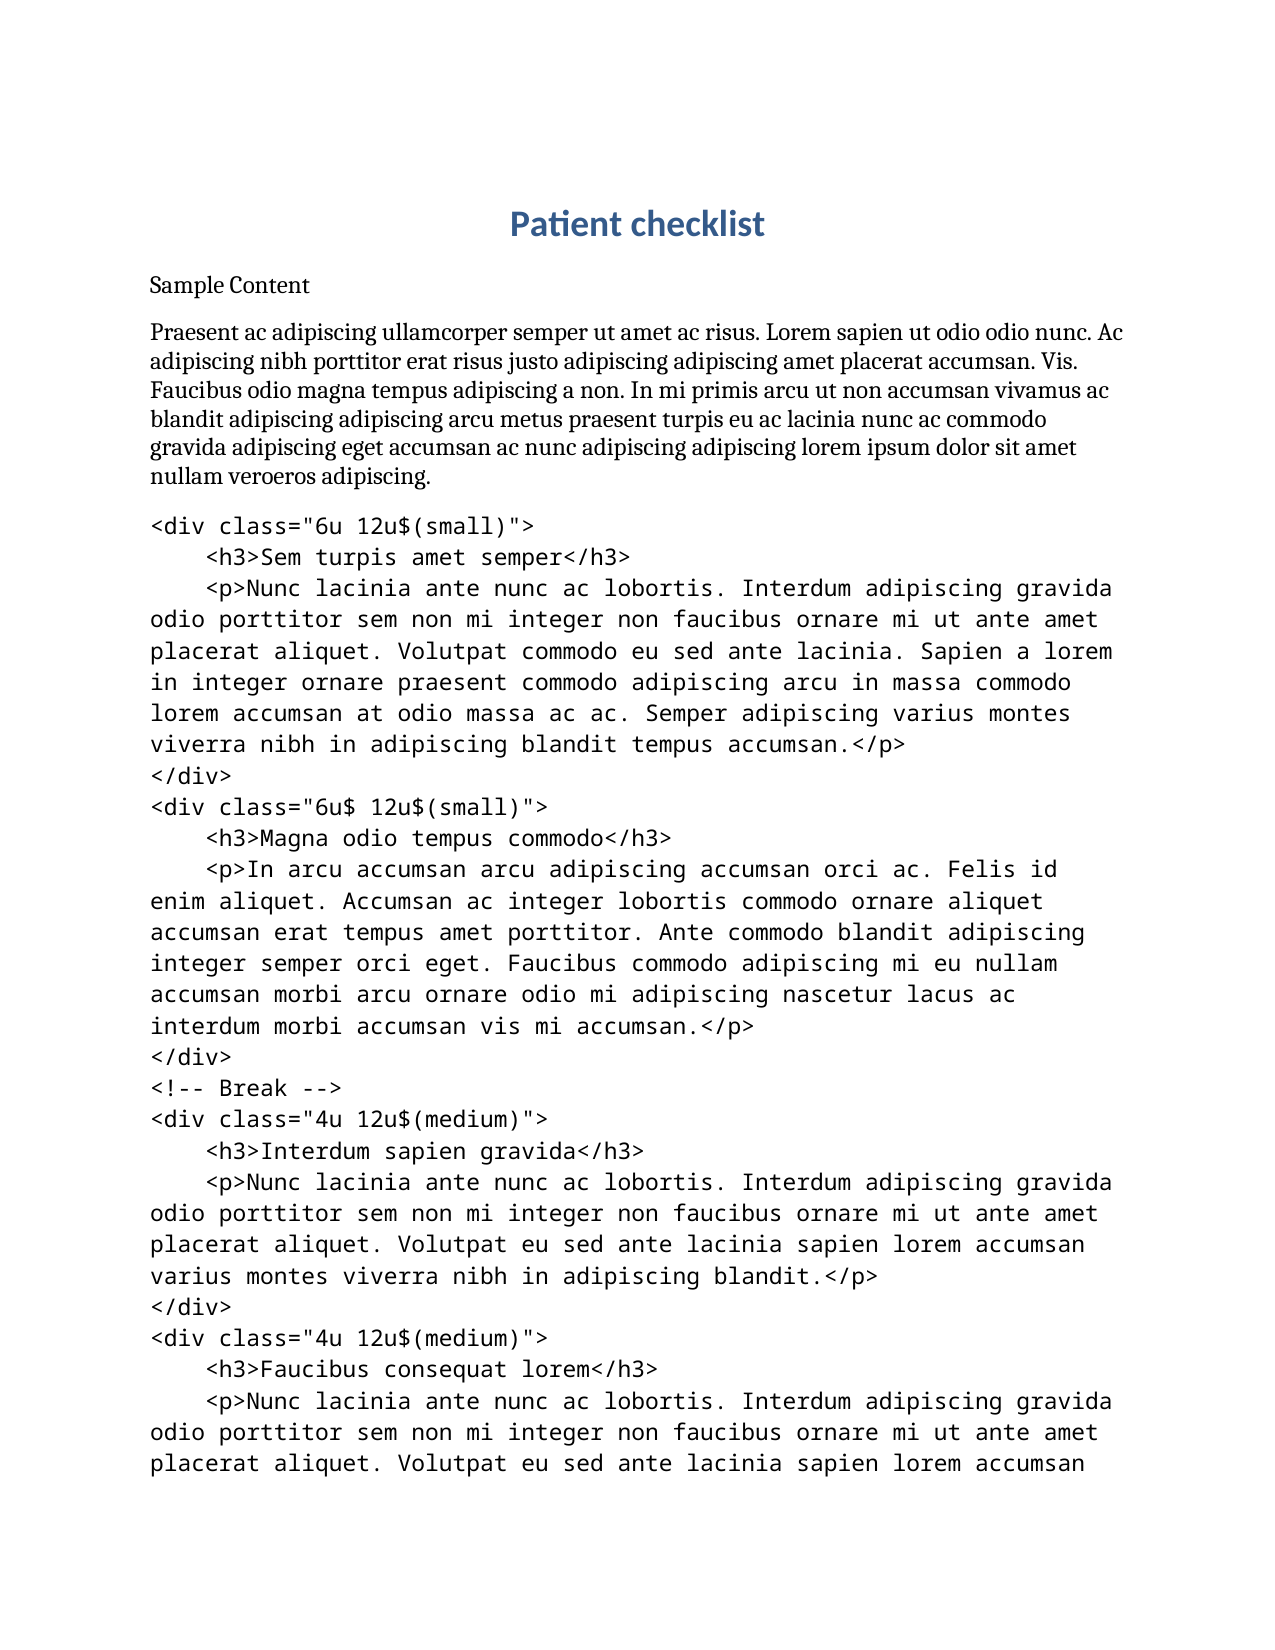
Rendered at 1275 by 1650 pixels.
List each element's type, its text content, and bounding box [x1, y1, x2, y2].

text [150, 509, 1125, 1478]
text Praesent ac adipiscing ullamcorper semper ut amet ac risus. Lorem sapien ut odio odio nunc. Ac adipiscing nibh porttitor erat risus justo adipiscing adipiscing amet placerat accumsan. Vis. Faucibus odio magna tempus adipiscing a non. In mi primis arcu ut non accumsan vivamus ac blandit adipiscing adipiscing arcu metus praesent turpis eu ac lacinia nunc ac commodo gravida adipiscing eget accumsan ac nunc adipiscing adipiscing lorem ipsum dolor sit amet nullam veroeros adipiscing. [150, 318, 1125, 491]
text Sample Content [150, 271, 1125, 299]
title Patient checklist [150, 200, 1125, 246]
